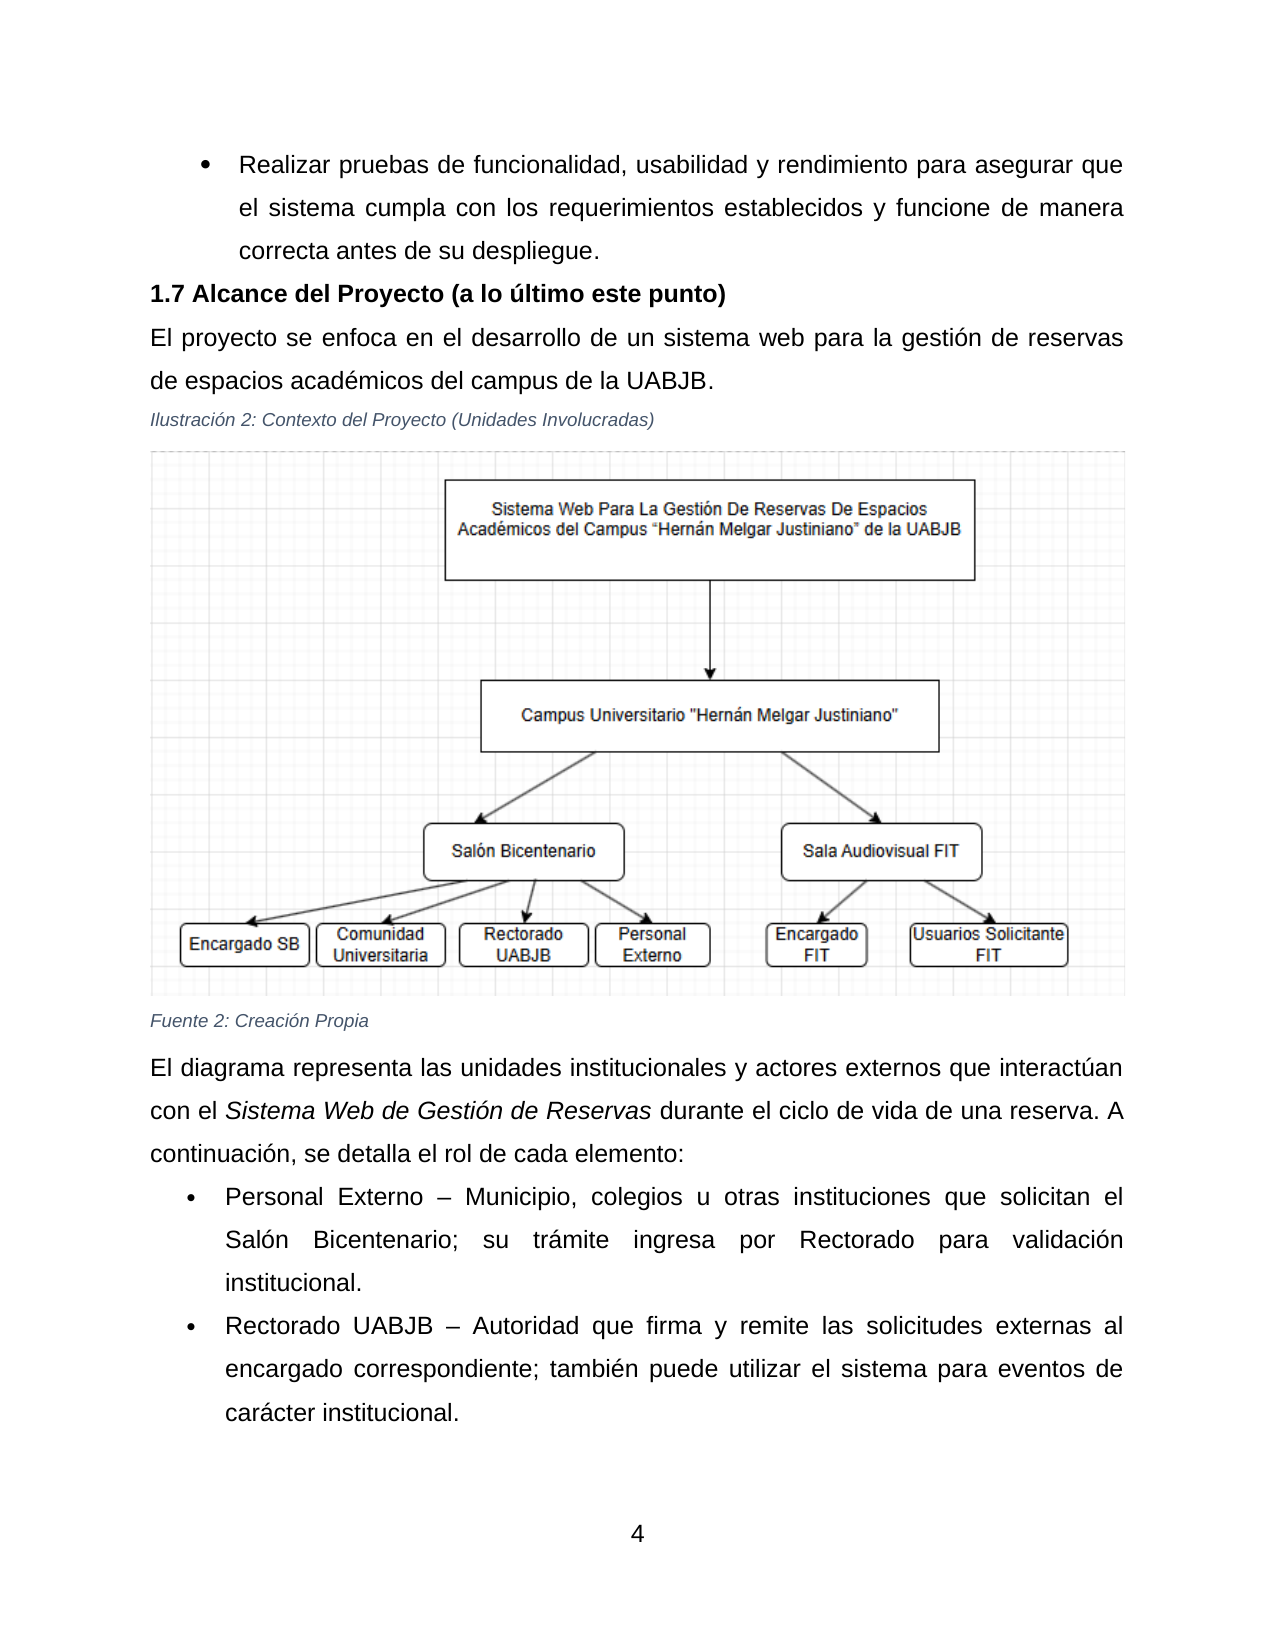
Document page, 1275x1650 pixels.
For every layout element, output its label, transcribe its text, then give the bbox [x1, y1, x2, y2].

picture [150, 451, 1125, 996]
list Realizar pruebas de funcionalidad, usabilidad y rendimiento para asegurar que el sistema cumpla con los requerimientos establecidos y funcione de manera correcta antes de su despliegue. [201, 150, 1125, 265]
list Personal Externo – Municipio, colegios u otras instituciones que solicitan el Salón Bicentenario; su trámite ingresa por Rectorado para validación institucional. [187, 1182, 1125, 1297]
text El diagrama representa las unidades institucionales y actores externos que interactúan con el Sistema Web de Gestión de Reservas durante el ciclo de vida de una reserva. A continuación, se detalla el rol de cada elemento: [150, 1053, 1125, 1168]
list Rectorado UABJB – Autoridad que firma y remite las solicitudes externas al encargado correspondiente; también puede utilizar el sistema para eventos de carácter institucional. [187, 1311, 1125, 1426]
subtitle 1.7 Alcance del Proyecto (a lo último este punto) [150, 279, 1125, 308]
text El proyecto se enfoca en el desarrollo de un sistema web para la gestión de reservas de espacios académicos del campus de la UABJB. [150, 323, 1125, 394]
